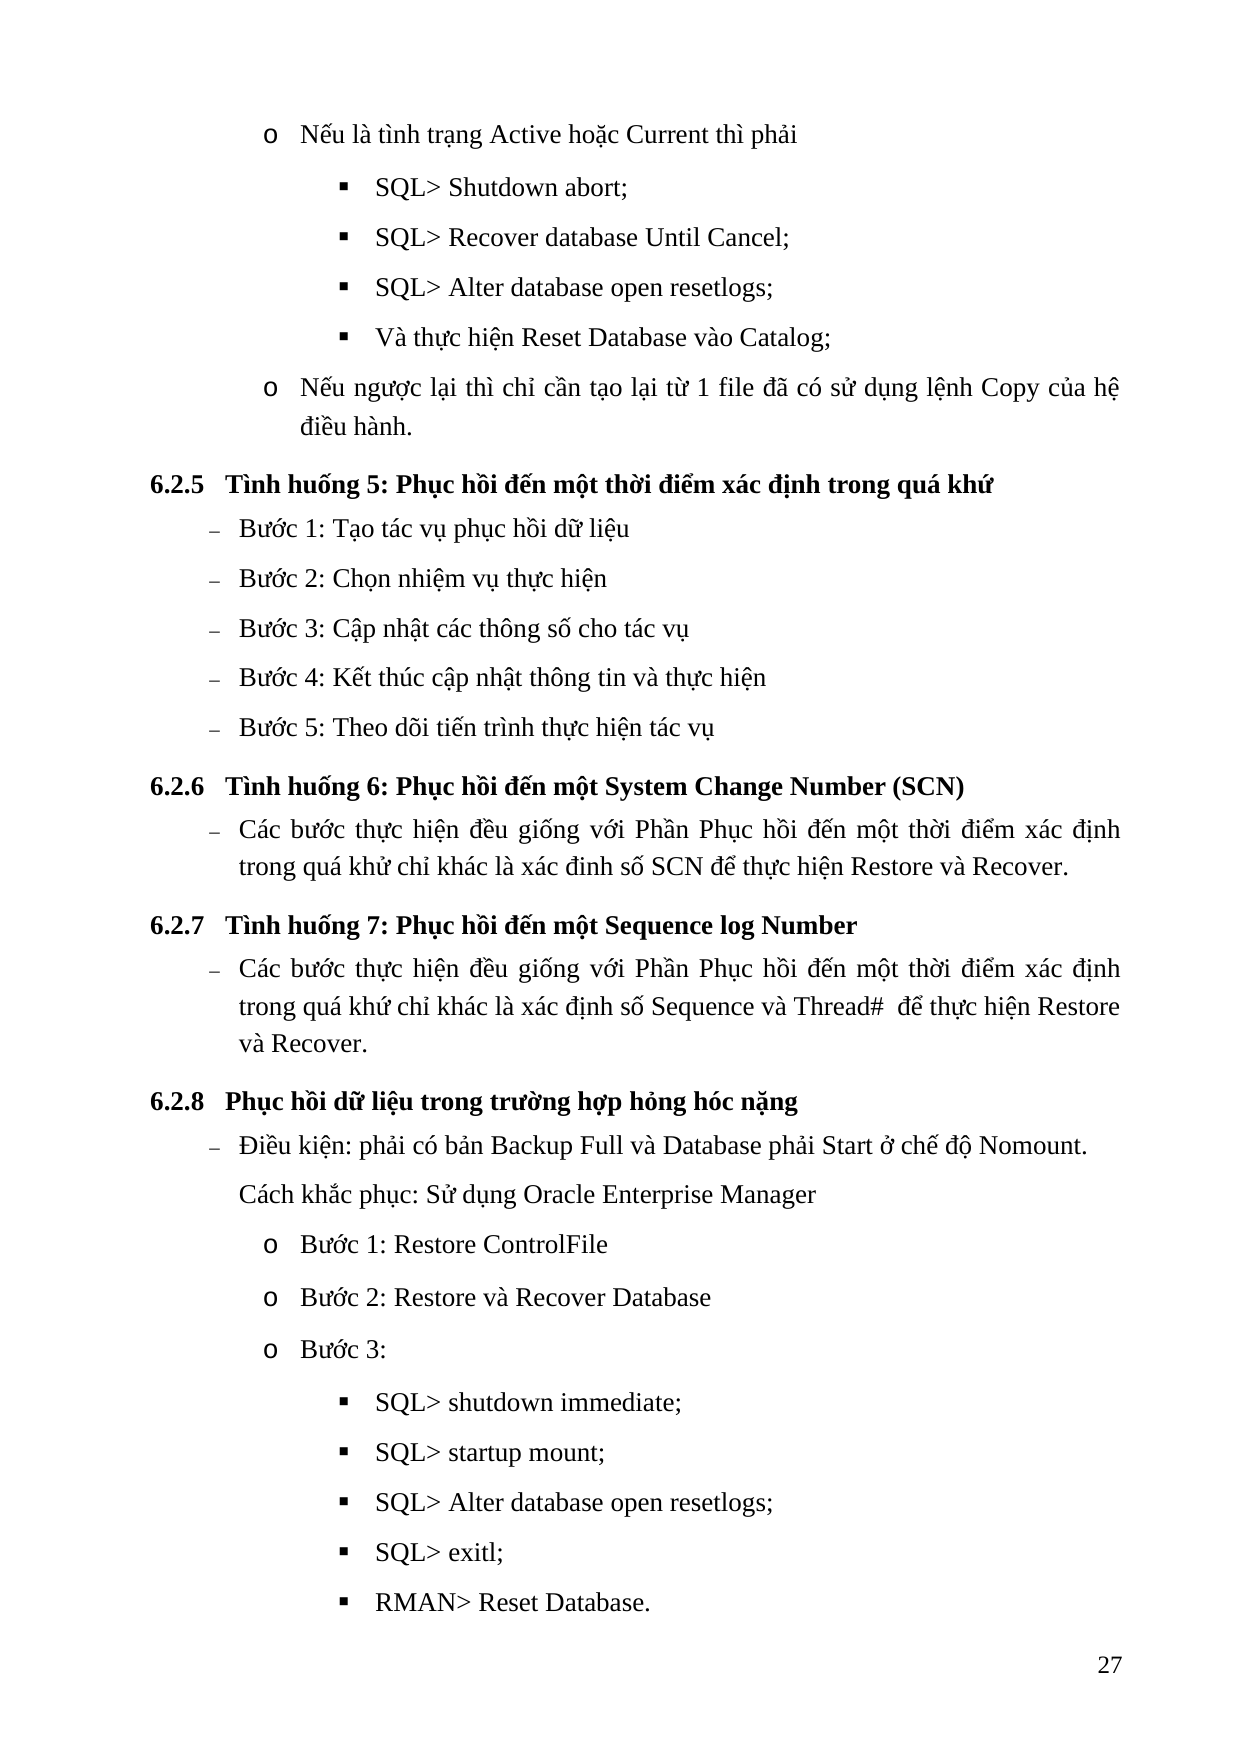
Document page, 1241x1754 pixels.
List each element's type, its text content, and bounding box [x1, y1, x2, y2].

subtitle Tình huống 7: Phục hồi đến một Sequence log Number [150, 909, 1122, 940]
list SQL> Shutdown abort; [337, 171, 1122, 202]
subtitle Phục hồi dữ liệu trong trường hợp hỏng hóc nặng [150, 1085, 1122, 1116]
subtitle Tình huống 5: Phục hồi đến một thời điểm xác định trong quá khứ [150, 468, 1122, 500]
list Nếu ngược lại thì chỉ cần tạo lại từ 1 file đã có sử dụng lệnh Copy của hệ điều hành. [262, 371, 1122, 441]
subtitle Tình huống 6: Phục hồi đến một System Change Number (SCN) [150, 769, 1122, 801]
list Bước 1: Restore ControlFile [262, 1228, 1122, 1262]
list Bước 1: Tạo tác vụ phục hồi dữ liệu [209, 512, 1122, 543]
list RMAN> Reset Database. [337, 1586, 1122, 1617]
list Và thực hiện Reset Database vào Catalog; [337, 321, 1122, 352]
list SQL> startup mount; [337, 1436, 1122, 1467]
list Bước 5: Theo dõi tiến trình thực hiện tác vụ [209, 711, 1122, 742]
list SQL> Recover database Until Cancel; [337, 221, 1122, 252]
list Bước 3: Cập nhật các thông số cho tác vụ [209, 612, 1122, 643]
list SQL> shutdown immediate; [337, 1386, 1122, 1417]
list SQL> Alter database open resetlogs; [337, 271, 1122, 302]
list Cách khắc phục: Sử dụng Oracle Enterprise Manager [239, 1179, 1122, 1210]
list Các bước thực hiện đều giống với Phần Phục hồi đến một thời điểm xác định trong quá khử chỉ khác là xác đinh số SCN để thực hiện Restore và Recover. [209, 813, 1122, 882]
list Các bước thực hiện đều giống với Phần Phục hồi đến một thời điểm xác định trong quá khứ chỉ khác là xác định số Sequence và Thread# để thực hiện Restore và Recover. [209, 952, 1122, 1058]
list Bước 2: Chọn nhiệm vụ thực hiện [209, 562, 1122, 593]
list Bước 3: [262, 1334, 1122, 1367]
list Bước 2: Restore và Recover Database [262, 1281, 1122, 1314]
list Điều kiện: phải có bản Backup Full và Database phải Start ở chế độ Nomount. [209, 1129, 1122, 1160]
list Bước 4: Kết thúc cập nhật thông tin và thực hiện [209, 662, 1122, 693]
list SQL> exitl; [337, 1536, 1122, 1567]
list Nếu là tình trạng Active hoặc Current thì phải [262, 118, 1122, 152]
list SQL> Alter database open resetlogs; [337, 1486, 1122, 1517]
